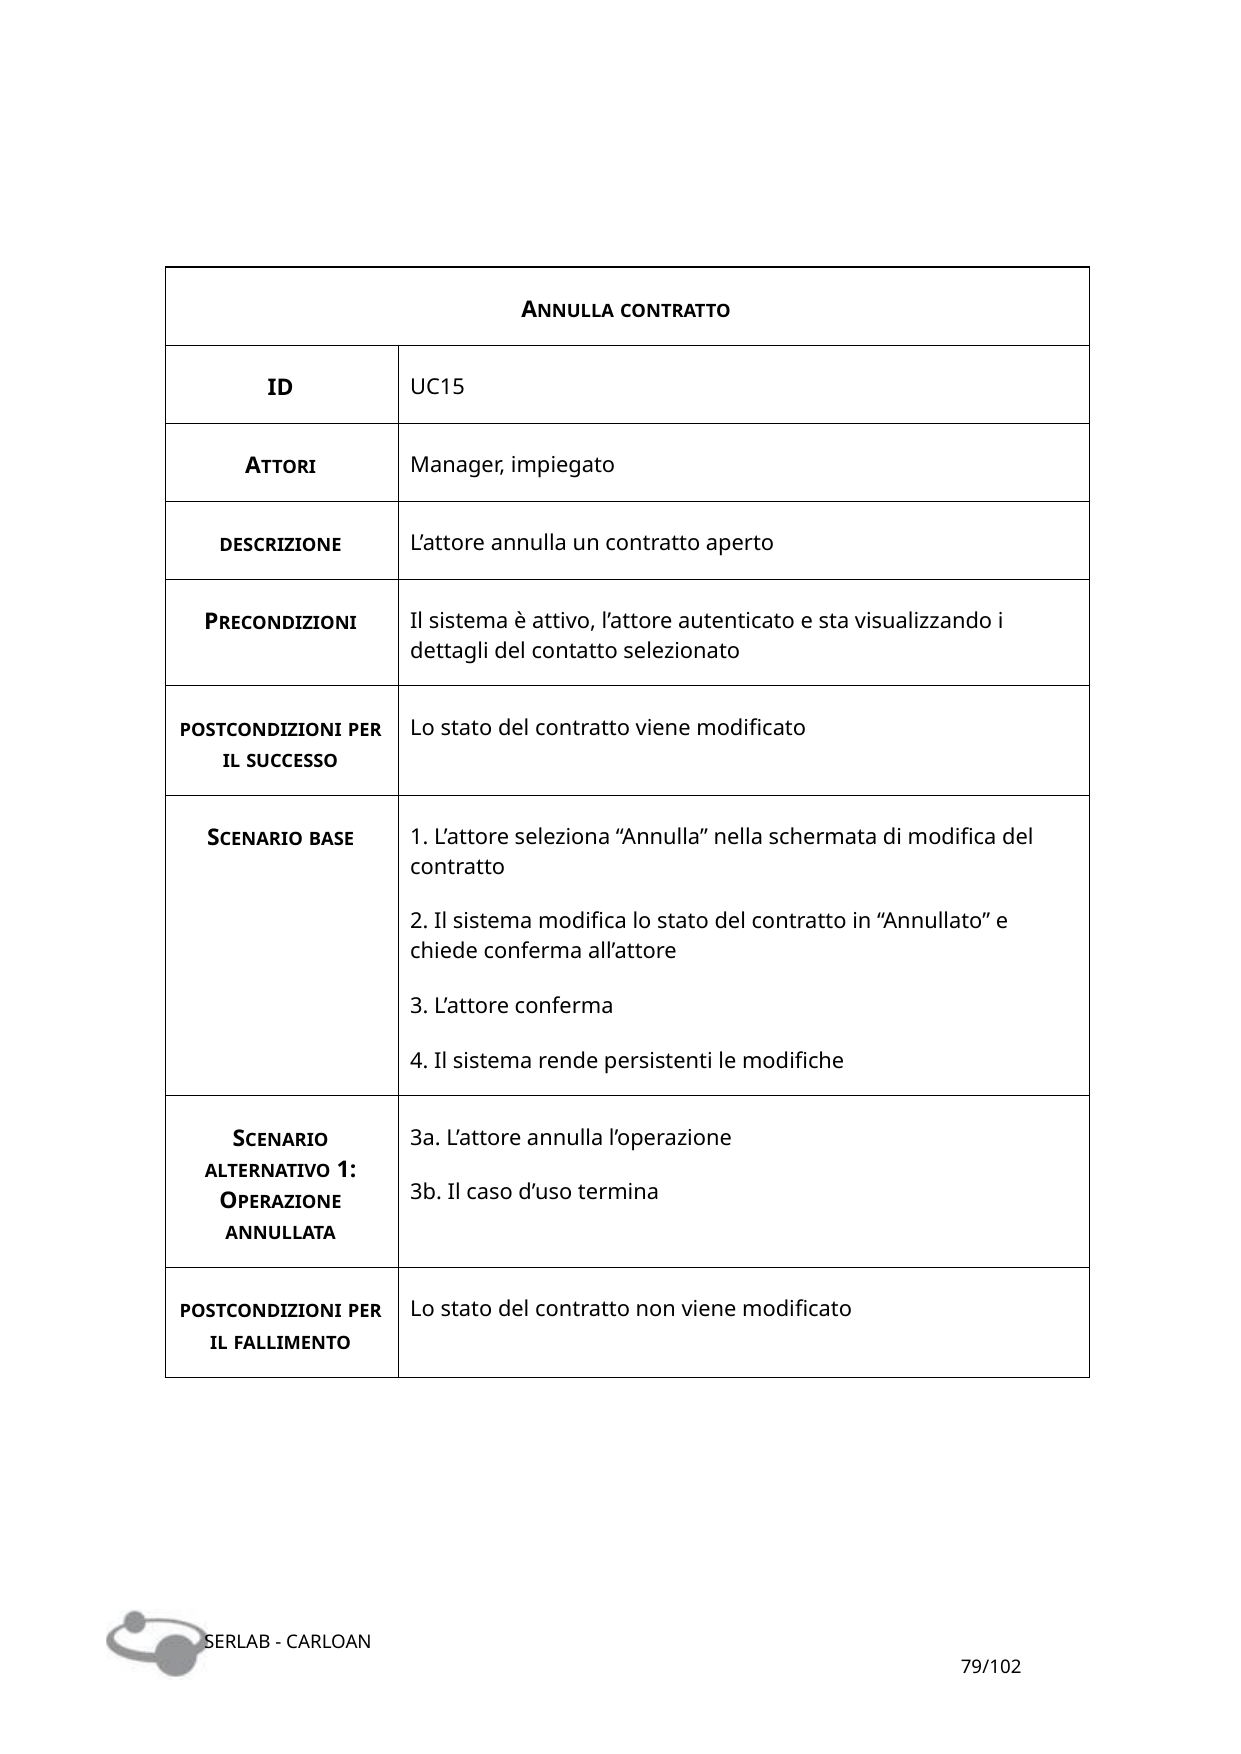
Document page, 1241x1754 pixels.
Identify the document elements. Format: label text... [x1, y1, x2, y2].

table_cell postcondizioni per il fallimento [166, 1268, 398, 1377]
table_cell UC15 [399, 346, 1089, 423]
table_cell 1. L’attore seleziona “Annulla” nella schermata di modifica del contratto 2. Il sistema modifica lo stato del contratto in “Annullato” e chiede conferma all’attore 3. L’attore conferma 4. Il sistema rende persistenti le modifiche [399, 796, 1089, 1095]
table_cell Lo stato del contratto viene modificato [399, 686, 1089, 795]
table_cell Manager, impiegato [399, 424, 1089, 501]
table_cell Precondizioni [166, 580, 398, 685]
table_cell L’attore annulla un contratto aperto [399, 502, 1089, 579]
table_cell descrizione [166, 502, 398, 579]
picture [94, 1609, 209, 1680]
table_cell Lo stato del contratto non viene modificato [399, 1268, 1089, 1377]
table_header Annulla contratto [166, 268, 1089, 344]
table_cell Scenario alternativo 1: Operazione annullata [166, 1096, 398, 1267]
table_cell ID [166, 346, 398, 423]
table_cell 3a. L’attore annulla l’operazione 3b. Il caso d’uso termina [399, 1096, 1089, 1267]
table_cell Attori [166, 424, 398, 501]
table_cell Il sistema è attivo, l’attore autenticato e sta visualizzando i dettagli del contatto selezionato [399, 580, 1089, 685]
table_cell postcondizioni per il successo [166, 686, 398, 795]
table_cell Scenario base [166, 796, 398, 1095]
